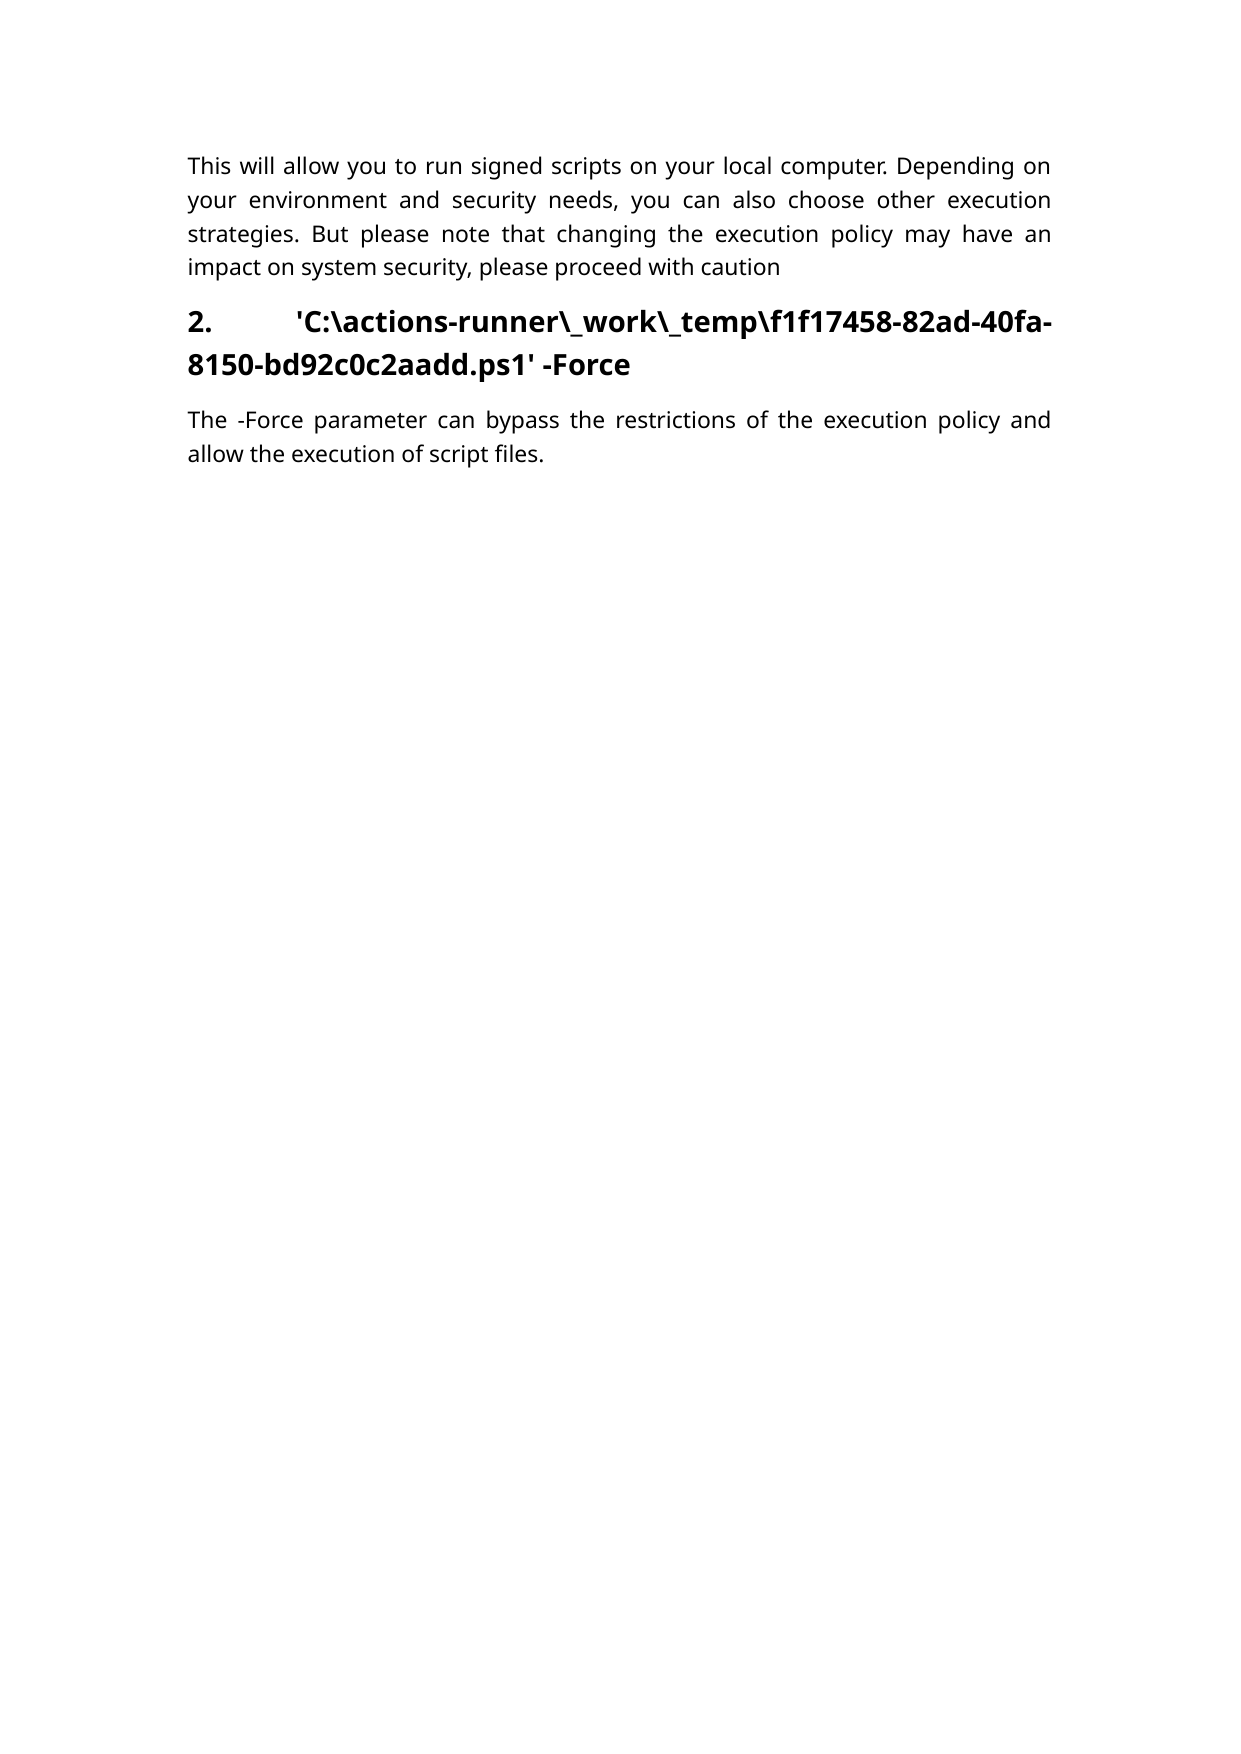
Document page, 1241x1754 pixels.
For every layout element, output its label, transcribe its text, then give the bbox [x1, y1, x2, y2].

list 'C:\actions-runner\_work\_temp\f1f17458-82ad-40fa-8150-bd92c0c2aadd.ps1' -Force [187, 302, 1053, 384]
list The -Force parameter can bypass the restrictions of the execution policy and allow the execution of script files. [187, 404, 1053, 469]
text This will allow you to run signed scripts on your local computer. Depending on your environment and security needs, you can also choose other execution strategies. But please note that changing the execution policy may have an impact on system security, please proceed with caution [187, 150, 1053, 282]
